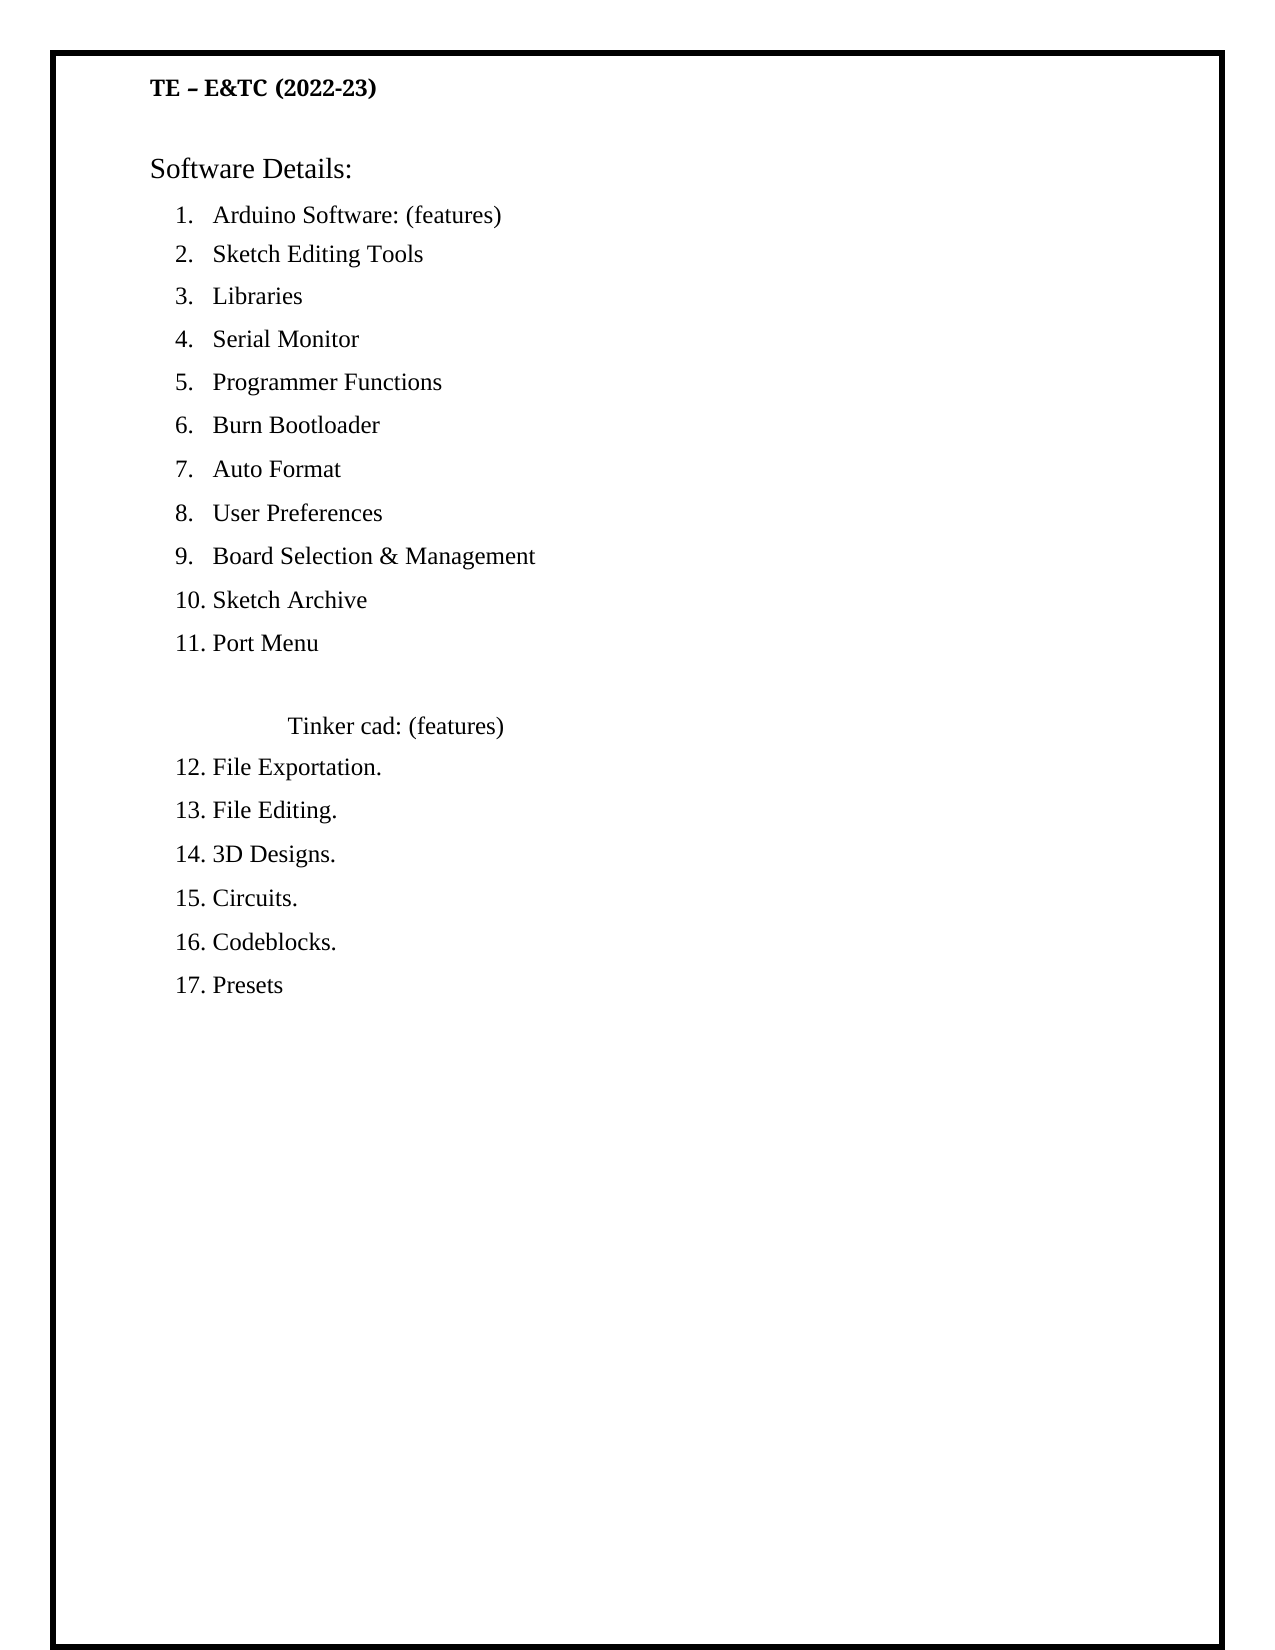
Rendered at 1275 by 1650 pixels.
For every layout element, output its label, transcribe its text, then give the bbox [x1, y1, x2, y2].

list Presets [175, 970, 1137, 999]
subtitle Software Details: [149, 151, 1137, 184]
text TE – E&TC (2022-23) [150, 72, 1137, 103]
list 3D Designs. [175, 839, 1137, 868]
text Tinker cad: (features) [287, 711, 1137, 740]
list Libraries [175, 281, 1137, 310]
list File Editing. [175, 796, 1137, 824]
list Sketch Archive [175, 585, 1137, 613]
list Codeblocks. [175, 927, 1137, 955]
list Burn Bootloader [175, 411, 1137, 439]
list Serial Monitor [175, 324, 1137, 352]
list Auto Format [175, 454, 1137, 483]
list Sketch Editing Tools [175, 239, 1137, 268]
list User Preferences [175, 498, 1137, 526]
list Board Selection & Management [175, 541, 1137, 570]
list Programmer Functions [175, 367, 1137, 396]
list Arduino Software: (features) [175, 201, 1137, 229]
list Port Menu [175, 628, 1137, 657]
list Circuits. [175, 883, 1137, 912]
list File Exportation. [175, 752, 1137, 781]
